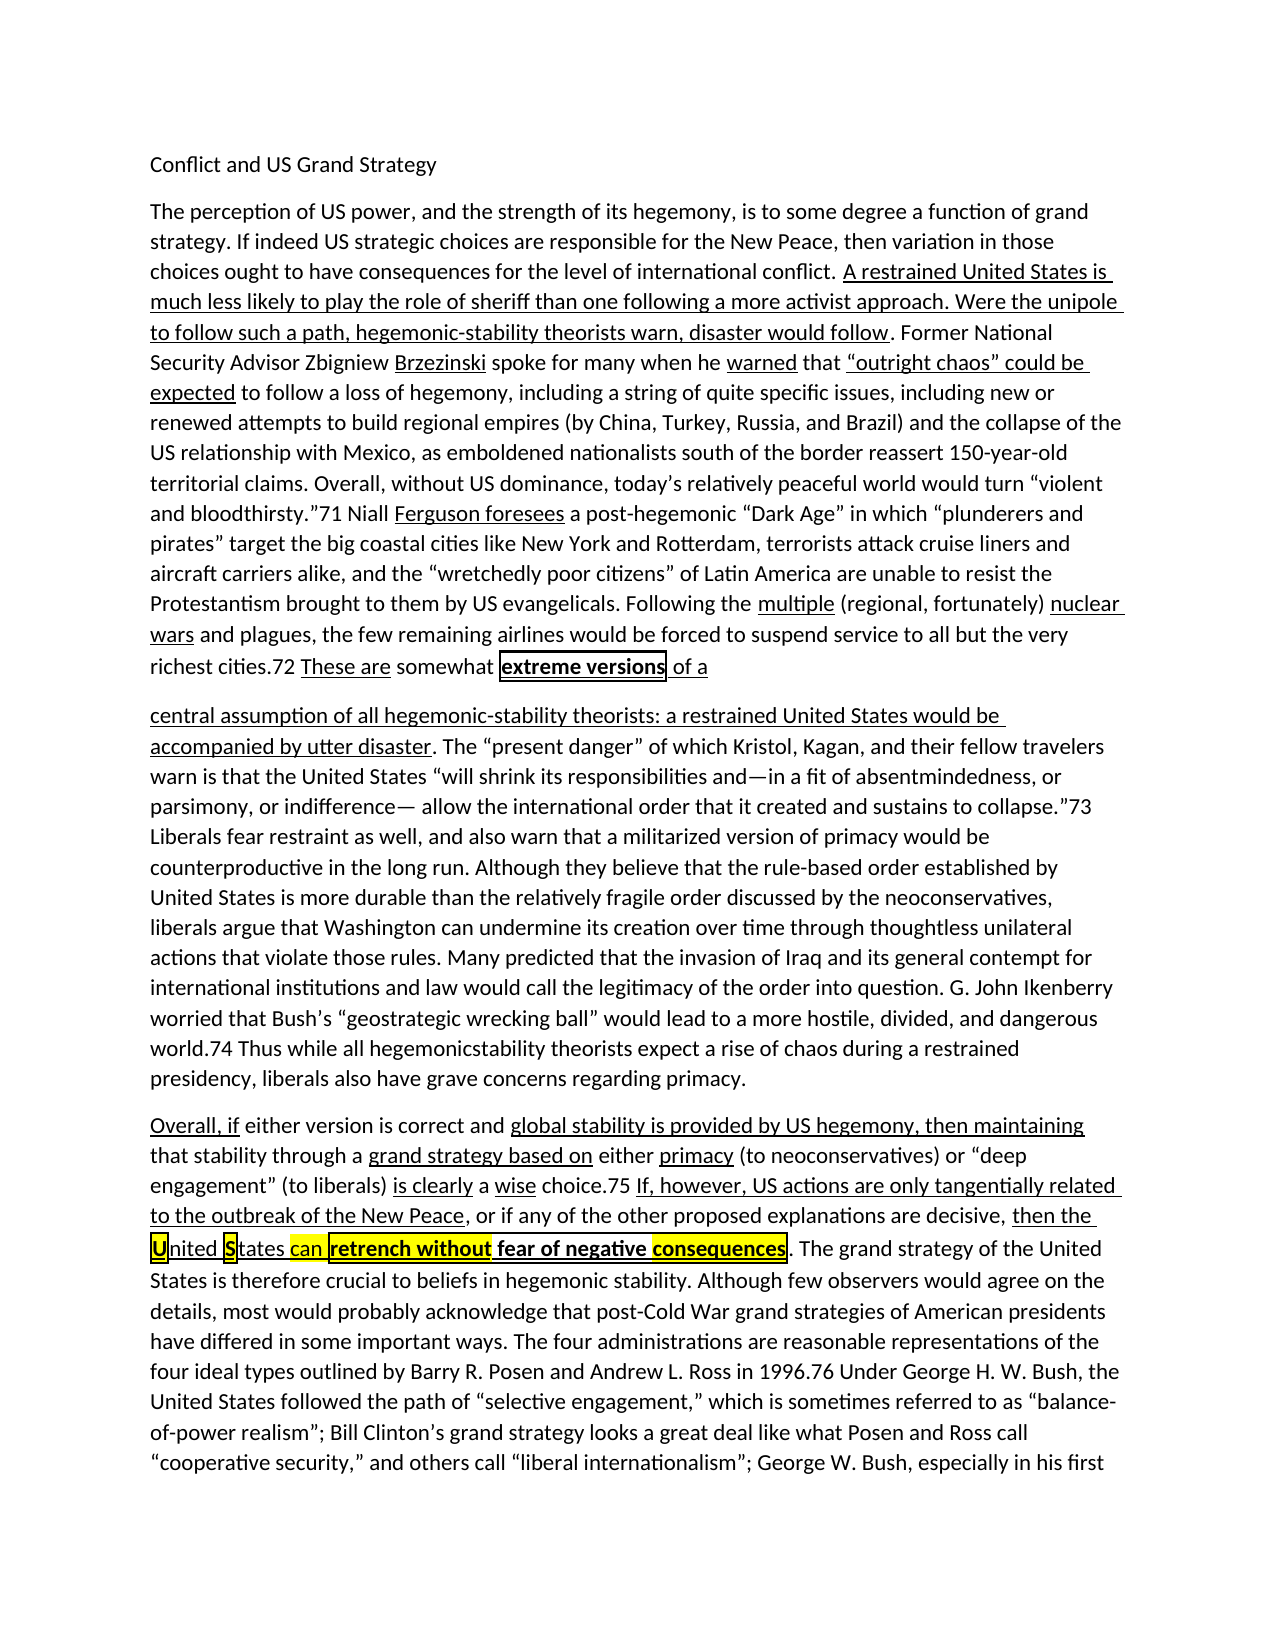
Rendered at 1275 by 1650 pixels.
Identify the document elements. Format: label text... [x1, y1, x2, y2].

text central assumption of all hegemonic-stability theorists: a restrained United States would be accompanied by utter disaster. The “present danger” of which Kristol, Kagan, and their fellow travelers warn is that the United States “will shrink its responsibilities and—in a fit of absentmindedness, or parsimony, or indifference— allow the international order that it created and sustains to collapse.”73 Liberals fear restraint as well, and also warn that a militarized version of primacy would be counterproductive in the long run. Although they believe that the rule-based order established by United States is more durable than the relatively fragile order discussed by the neoconservatives, liberals argue that Washington can undermine its creation over time through thoughtless unilateral actions that violate those rules. Many predicted that the invasion of Iraq and its general contempt for international institutions and law would call the legitimacy of the order into question. G. John Ikenberry worried that Bush’s “geostrategic wrecking ball” would lead to a more hostile, divided, and dangerous world.74 Thus while all hegemonicstability theorists expect a rise of chaos during a restrained presidency, liberals also have grave concerns regarding primacy. [150, 702, 1125, 1092]
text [150, 1111, 1125, 1476]
text The perception of US power, and the strength of its hegemony, is to some degree a function of grand strategy. If indeed US strategic choices are responsible for the New Peace, then variation in those choices ought to have consequences for the level of international conflict. A restrained United States is much less likely to play the role of sheriff than one following a more activist approach. Were the unipole to follow such a path, hegemonic-stability theorists warn, disaster would follow. Former National Security Advisor Zbigniew Brzezinski spoke for many when he warned that “outright chaos” could be expected to follow a loss of hegemony, including a string of quite specific issues, including new or renewed attempts to build regional empires (by China, Turkey, Russia, and Brazil) and the collapse of the US relationship with Mexico, as emboldened nationalists south of the border reassert 150-year-old territorial claims. Overall, without US dominance, today’s relatively peaceful world would turn “violent and bloodthirsty.”71 Niall Ferguson foresees a post-hegemonic “Dark Age” in which “plunderers and pirates” target the big coastal cities like New York and Rotterdam, terrorists attack cruise liners and aircraft carriers alike, and the “wretchedly poor citizens” of Latin America are unable to resist the Protestantism brought to them by US evangelicals. Following the multiple (regional, fortunately) nuclear wars and plagues, the few remaining airlines would be forced to suspend service to all but the very richest cities.72 These are somewhat extreme versions of a [150, 197, 1125, 682]
text Conflict and US Grand Strategy [150, 150, 1125, 178]
